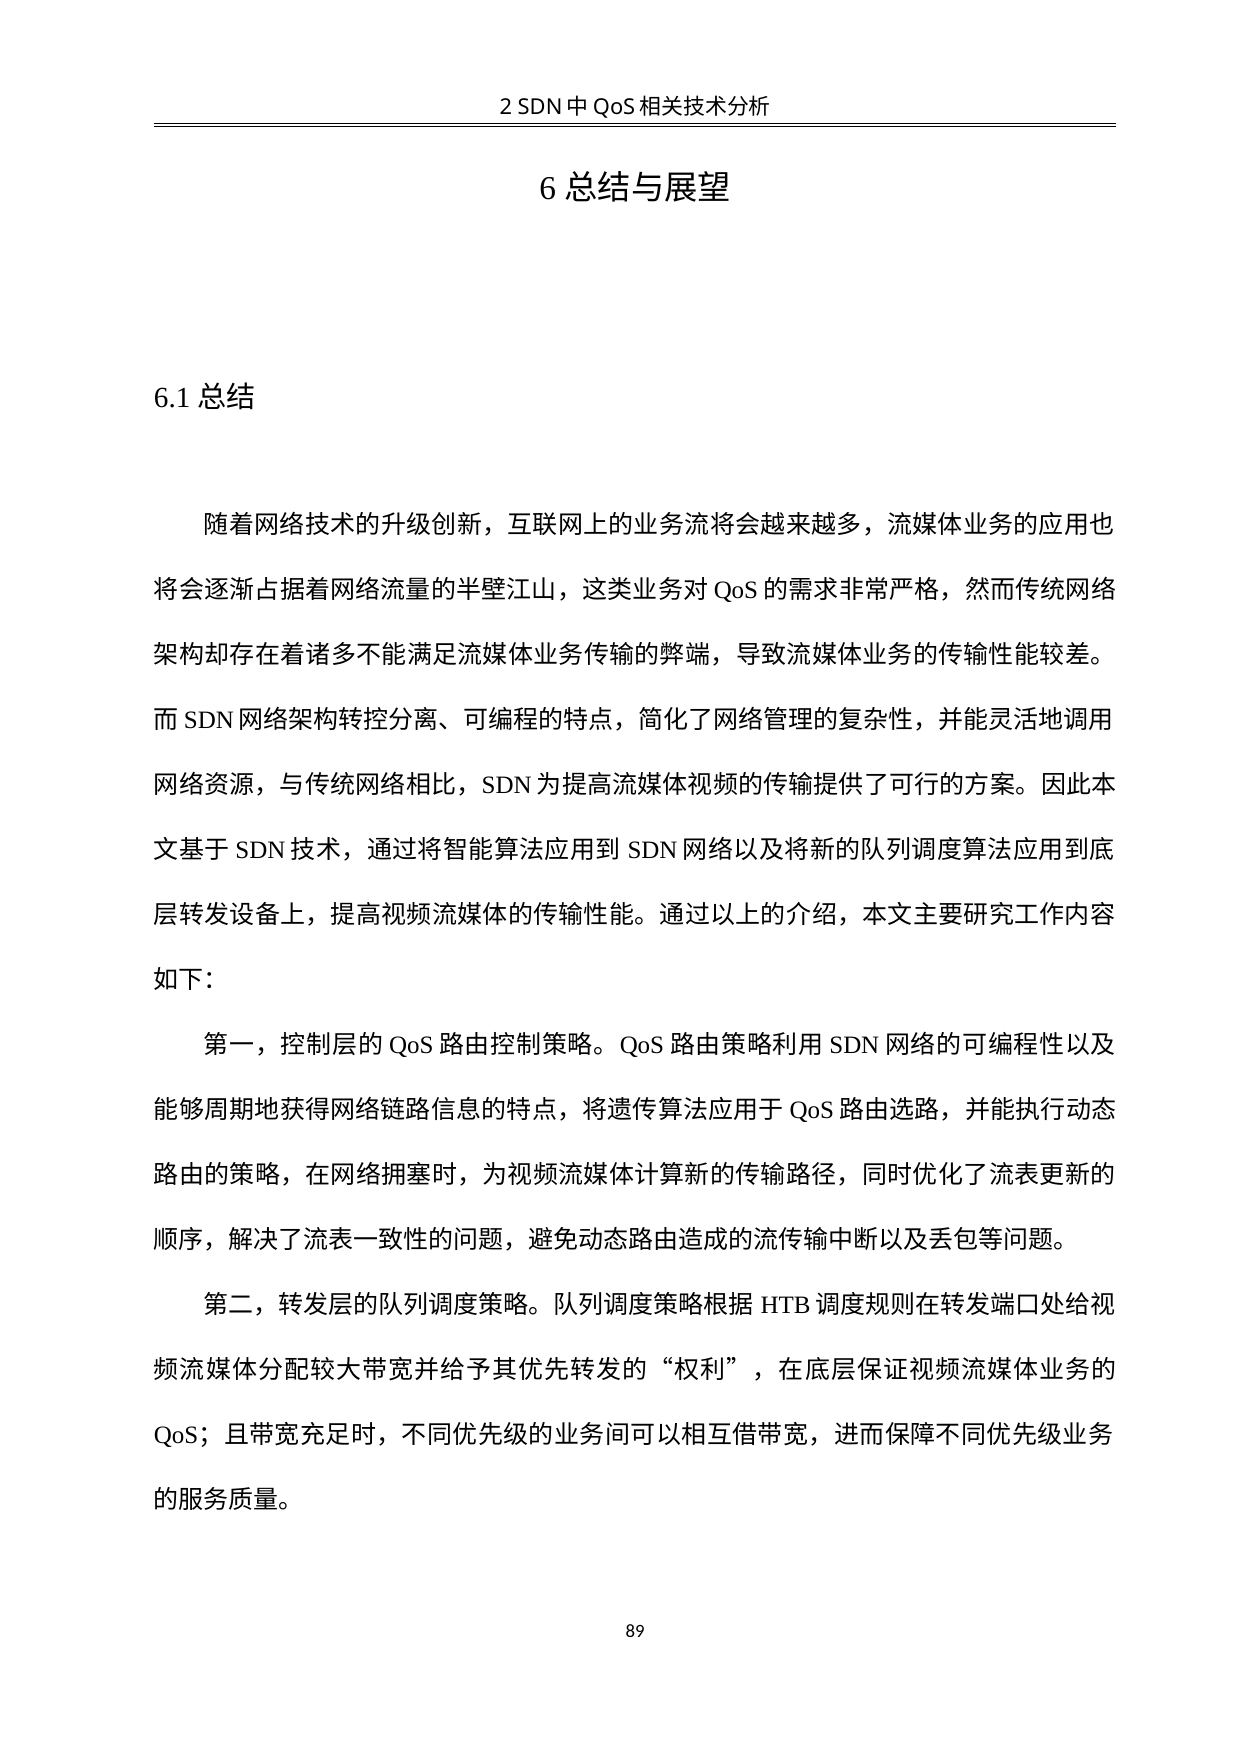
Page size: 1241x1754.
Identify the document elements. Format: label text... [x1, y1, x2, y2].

text 随着网络技术的升级创新，互联网上的业务流将会越来越多，流媒体业务的应用也将会逐渐占据着网络流量的半壁江山，这类业务对QoS的需求非常严格，然而传统网络架构却存在着诸多不能满足流媒体业务传输的弊端，导致流媒体业务的传输性能较差。而SDN网络架构转控分离、可编程的特点，简化了网络管理的复杂性，并能灵活地调用网络资源，与传统网络相比，SDN为提高流媒体视频的传输提供了可行的方案。因此本文基于SDN技术，通过将智能算法应用到SDN网络以及将新的队列调度算法应用到底层转发设备上，提高视频流媒体的传输性能。通过以上的介绍，本文主要研究工作内容如下： [154, 491, 1116, 1011]
subtitle 6.1 总结 [154, 362, 1116, 427]
subtitle 6 总结与展望 [154, 152, 1116, 217]
text 第一，控制层的QoS路由控制策略。QoS路由策略利用SDN网络的可编程性以及能够周期地获得网络链路信息的特点，将遗传算法应用于QoS路由选路，并能执行动态路由的策略，在网络拥塞时，为视频流媒体计算新的传输路径，同时优化了流表更新的顺序，解决了流表一致性的问题，避免动态路由造成的流传输中断以及丢包等问题。 [154, 1011, 1116, 1271]
text 第二，转发层的队列调度策略。队列调度策略根据HTB调度规则在转发端口处给视频流媒体分配较大带宽并给予其优先转发的“权利”，在底层保证视频流媒体业务的QoS；且带宽充足时，不同优先级的业务间可以相互借带宽，进而保障不同优先级业务的服务质量。 [154, 1271, 1116, 1531]
